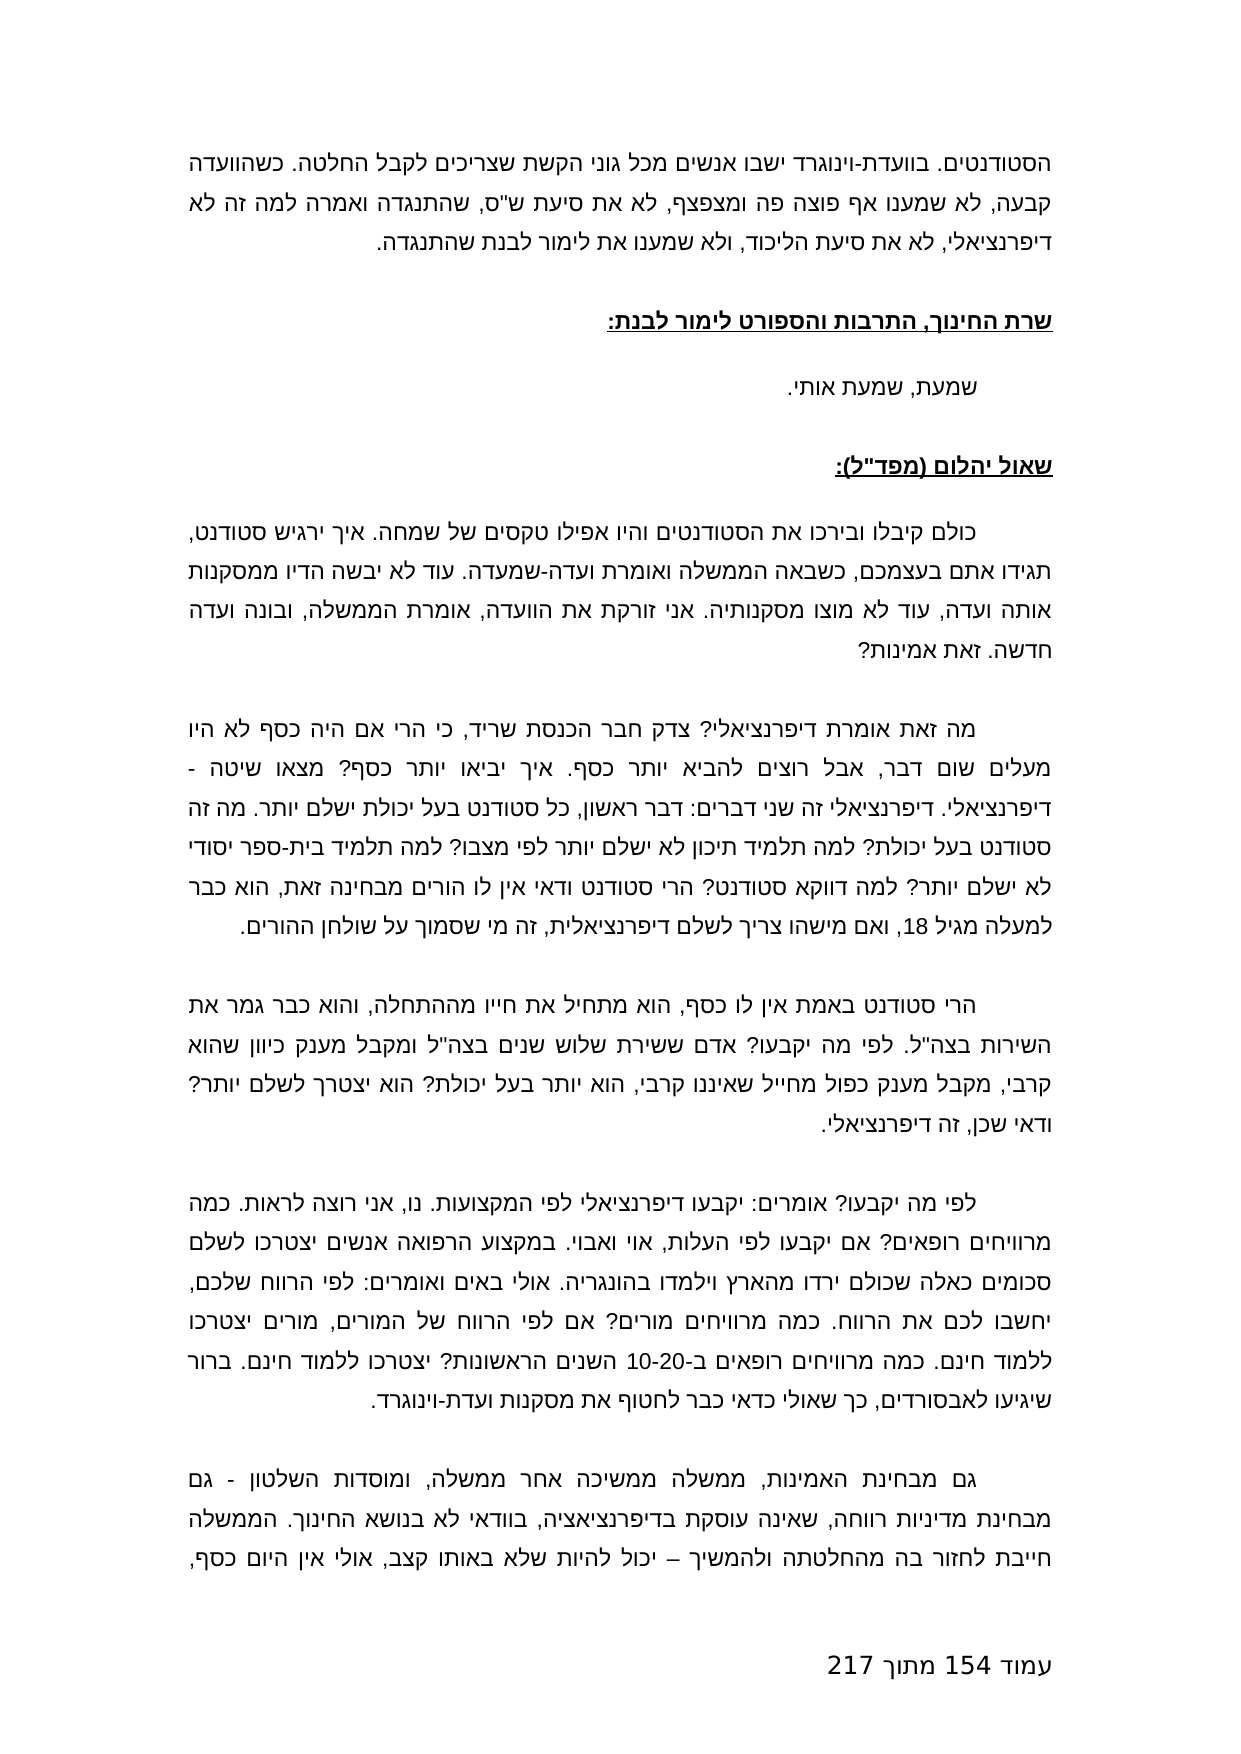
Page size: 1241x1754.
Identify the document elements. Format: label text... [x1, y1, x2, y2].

text הרי סטודנט באמת אין לו כסף, הוא מתחיל את חייו מההתחלה, והוא כבר גמר את השירות בצה"ל. לפי מה יקבעו? אדם ששירת שלוש שנים בצה"ל ומקבל מענק כיוון שהוא קרבי, מקבל מענק כפול מחייל שאיננו קרבי, הוא יותר בעל יכולת? הוא יצטרך לשלם יותר? ודאי שכן, זה דיפרנציאלי. [187, 992, 1053, 1137]
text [187, 150, 1053, 255]
text שאול יהלום (מפד"ל): [187, 453, 1053, 479]
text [187, 1466, 1053, 1571]
text כולם קיבלו ובירכו את הסטודנטים והיו אפילו טקסים של שמחה. איך ירגיש סטודנט, תגידו אתם בעצמכם, כשבאה הממשלה ואומרת ועדה-שמעדה. עוד לא יבשה הדיו ממסקנות אותה ועדה, עוד לא מוצו מסקנותיה. אני זורקת את הוועדה, אומרת הממשלה, ובונה ועדה חדשה. זאת אמינות? [187, 518, 1053, 663]
text שרת החינוך, התרבות והספורט לימור לבנת: [187, 308, 1053, 334]
text מה זאת אומרת דיפרנציאלי? צדק חבר הכנסת שריד, כי הרי אם היה כסף לא היו מעלים שום דבר, אבל רוצים להביא יותר כסף. איך יביאו יותר כסף? מצאו שיטה - דיפרנציאלי. דיפרנציאלי זה שני דברים: דבר ראשון, כל סטודנט בעל יכולת ישלם יותר. מה זה סטודנט בעל יכולת? למה תלמיד תיכון לא ישלם יותר לפי מצבו? למה תלמיד בית-ספר יסודי לא ישלם יותר? למה דווקא סטודנט? הרי סטודנט ודאי אין לו הורים מבחינה זאת, הוא כבר למעלה מגיל 18, ואם מישהו צריך לשלם דיפרנציאלית, זה מי שסמוך על שולחן ההורים. [187, 716, 1053, 940]
text לפי מה יקבעו? אומרים: יקבעו דיפרנציאלי לפי המקצועות. נו, אני רוצה לראות. כמה מרוויחים רופאים? אם יקבעו לפי העלות, אוי ואבוי. במקצוע הרפואה אנשים יצטרכו לשלם סכומים כאלה שכולם ירדו מהארץ וילמדו בהונגריה. אולי באים ואומרים: לפי הרווח שלכם, יחשבו לכם את הרווח. כמה מרוויחים מורים? אם לפי הרווח של המורים, מורים יצטרכו ללמוד חינם. כמה מרוויחים רופאים ב-10-20 השנים הראשונות? יצטרכו ללמוד חינם. ברור שיגיעו לאבסורדים, כך שאולי כדאי כבר לחטוף את מסקנות ועדת-וינוגרד. [187, 1190, 1053, 1413]
text שמעת, שמעת אותי. [187, 374, 1053, 400]
